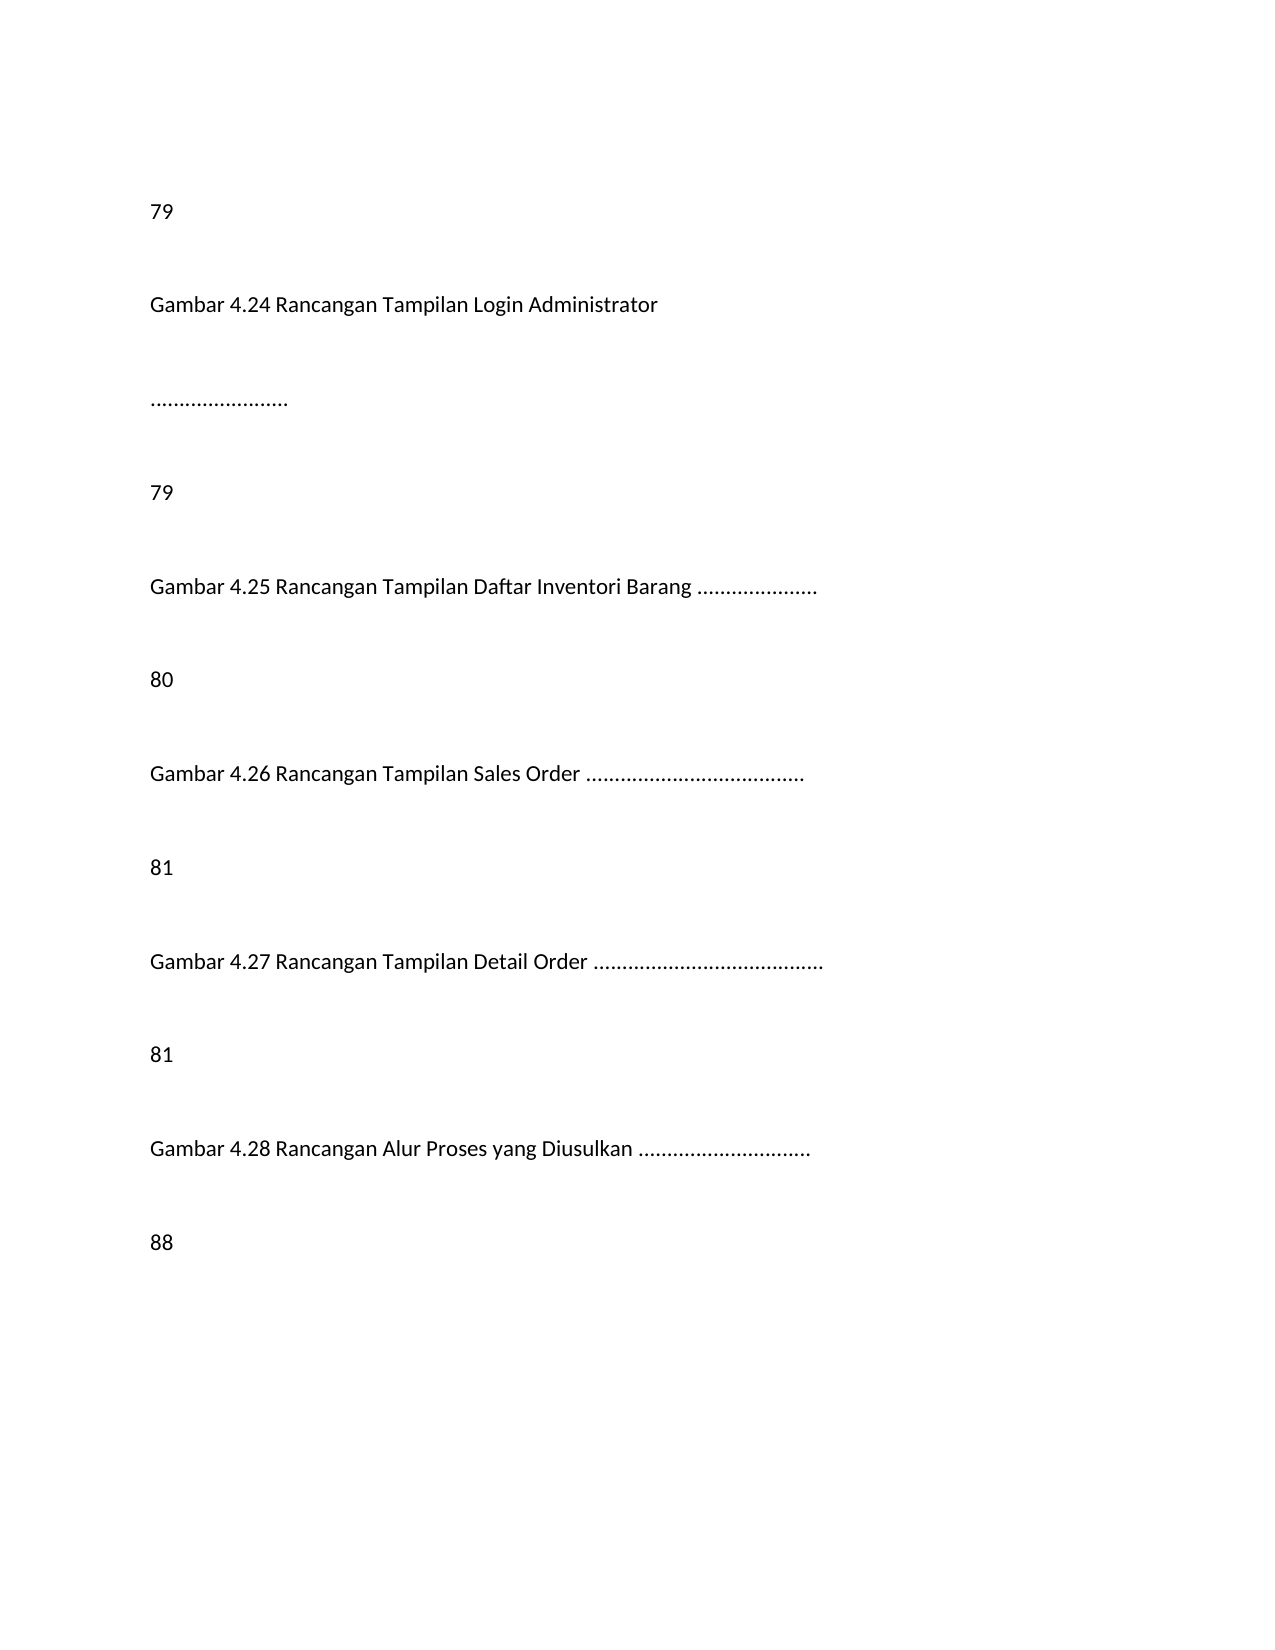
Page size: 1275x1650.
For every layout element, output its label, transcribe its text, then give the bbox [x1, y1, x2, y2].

text 81 [150, 1041, 1125, 1069]
text Gambar 4.24 Rancangan Tampilan Login Administrator [150, 291, 1125, 319]
text 80 [150, 666, 1125, 694]
text 79 [150, 478, 1125, 506]
text 88 [150, 1228, 1125, 1256]
text 79 [150, 197, 1125, 225]
text Gambar 4.28 Rancangan Alur Proses yang Diusulkan .............................. [150, 1134, 1125, 1162]
text Gambar 4.25 Rancangan Tampilan Daftar Inventori Barang ..................... [150, 572, 1125, 600]
text Gambar 4.27 Rancangan Tampilan Detail Order ........................................ [150, 947, 1125, 975]
text 81 [150, 853, 1125, 881]
text ........................ [150, 384, 1125, 412]
text Gambar 4.26 Rancangan Tampilan Sales Order ...................................... [150, 759, 1125, 787]
